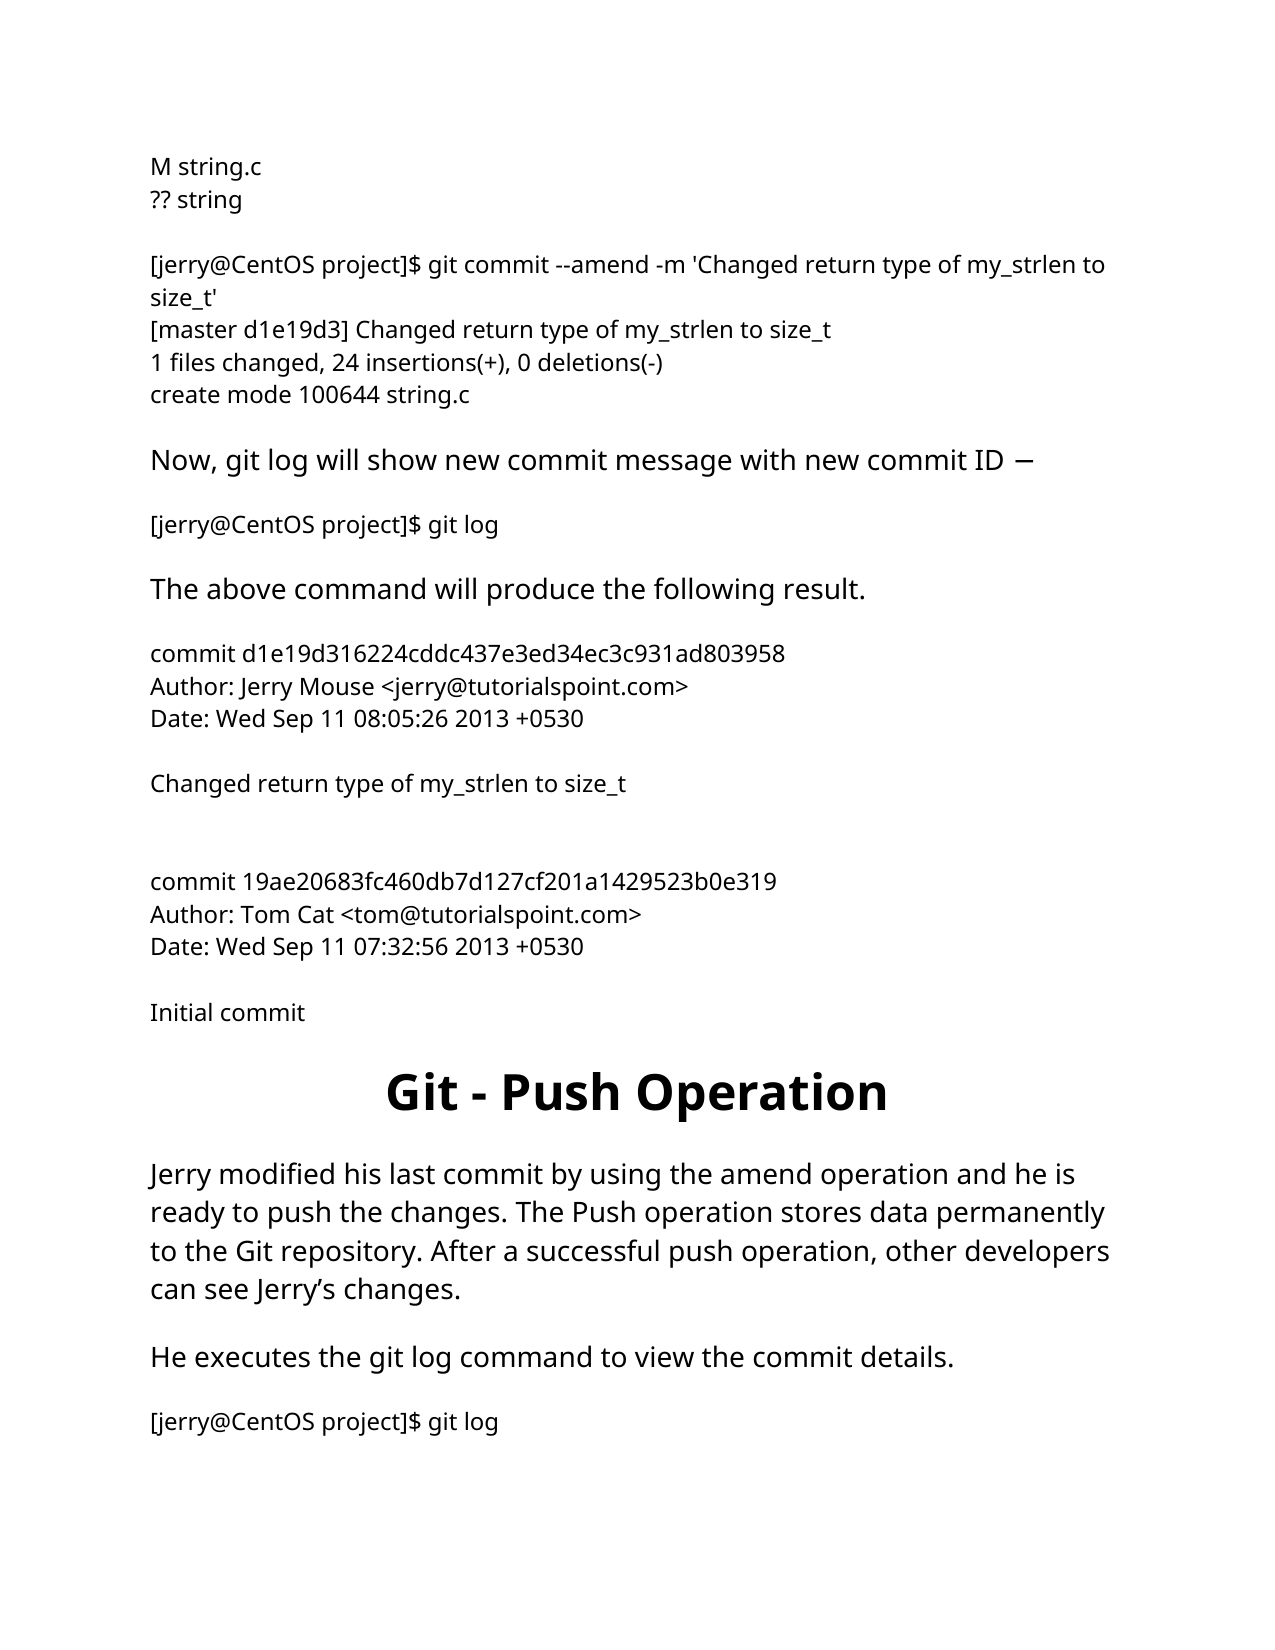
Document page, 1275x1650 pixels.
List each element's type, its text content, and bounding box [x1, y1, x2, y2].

text [master d1e19d3] Changed return type of my_strlen to size_t [150, 313, 1125, 346]
text [jerry@CentOS project]$ git log [150, 507, 1125, 540]
text Date: Wed Sep 11 07:32:56 2013 +0530 [150, 930, 1125, 963]
text [jerry@CentOS project]$ git commit --amend -m 'Changed return type of my_strlen to size_t' [150, 248, 1125, 313]
text Author: Tom Cat <tom@tutorialspoint.com> [150, 898, 1125, 930]
text Git - Push Operation [150, 1057, 1125, 1125]
text ?? string [150, 183, 1125, 215]
text M string.c [150, 150, 1125, 183]
text create mode 100644 string.c [150, 378, 1125, 411]
text Now, git log will show new commit message with new commit ID − [150, 440, 1125, 478]
text 1 files changed, 24 insertions(+), 0 deletions(-) [150, 346, 1125, 378]
text Date: Wed Sep 11 08:05:26 2013 +0530 [150, 702, 1125, 734]
text [jerry@CentOS project]$ git log [150, 1404, 1125, 1437]
text Author: Jerry Mouse <jerry@tutorialspoint.com> [150, 669, 1125, 702]
text commit 19ae20683fc460db7d127cf201a1429523b0e319 [150, 865, 1125, 898]
text commit d1e19d316224cddc437e3ed34ec3c931ad803958 [150, 637, 1125, 669]
text He executes the git log command to view the commit details. [150, 1337, 1125, 1375]
text Jerry modified his last commit by using the amend operation and he is ready to push the changes. The Push operation stores data permanently to the Git repository. After a successful push operation, other developers can see Jerry’s changes. [150, 1154, 1125, 1308]
text The above command will produce the following result. [150, 569, 1125, 608]
text Changed return type of my_strlen to size_t [150, 767, 1125, 800]
text Initial commit [150, 995, 1125, 1028]
